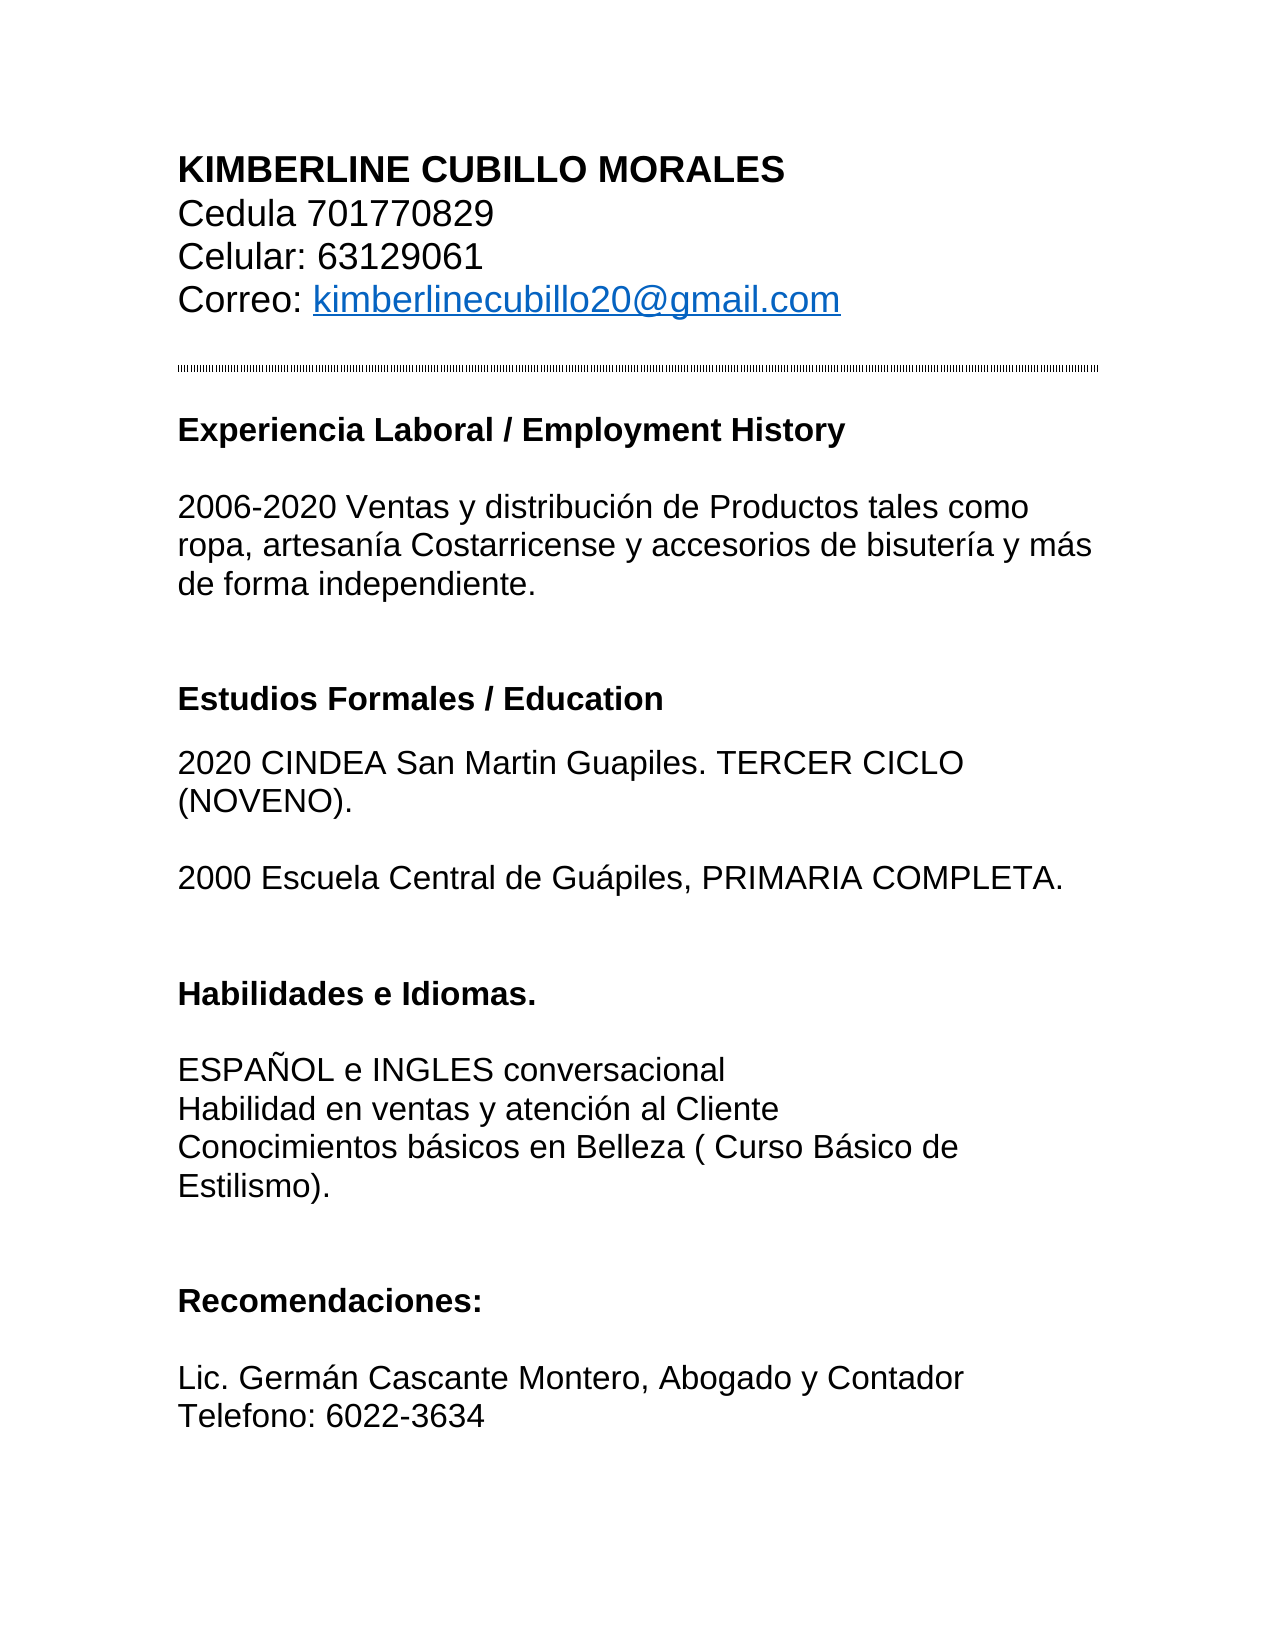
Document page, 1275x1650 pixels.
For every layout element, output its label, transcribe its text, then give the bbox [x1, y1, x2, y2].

text Celular: 63129061 [177, 234, 1098, 277]
text ESPAÑOL e INGLES conversacional [177, 1050, 1098, 1089]
text Recomendaciones: [177, 1281, 1098, 1319]
text Estudios Formales / Education [177, 679, 1098, 717]
text Telefono: 6022-3634 [177, 1396, 1098, 1435]
text 2020 CINDEA San Martin Guapiles. TERCER CICLO (NOVENO). [177, 743, 1098, 820]
text Habilidades e Idiomas. [177, 973, 1098, 1012]
text Correo: kimberlinecubillo20@gmail.com [177, 277, 1098, 320]
text Habilidad en ventas y atención al Cliente [177, 1089, 1098, 1127]
text Lic. Germán Cascante Montero, Abogado y Contador [177, 1358, 1098, 1396]
text 2006-2020 Ventas y distribución de Productos tales como ropa, artesanía Costarricense y accesorios de bisutería y más de forma independiente. [177, 487, 1098, 602]
text KIMBERLINE CUBILLO MORALES [177, 148, 1098, 191]
text 2000 Escuela Central de Guápiles, PRIMARIA COMPLETA. [177, 858, 1098, 897]
text Experiencia Laboral / Employment History [177, 410, 1098, 448]
text Cedula 701770829 [177, 191, 1098, 234]
text Conocimientos básicos en Belleza ( Curso Básico de Estilismo). [177, 1127, 1098, 1204]
